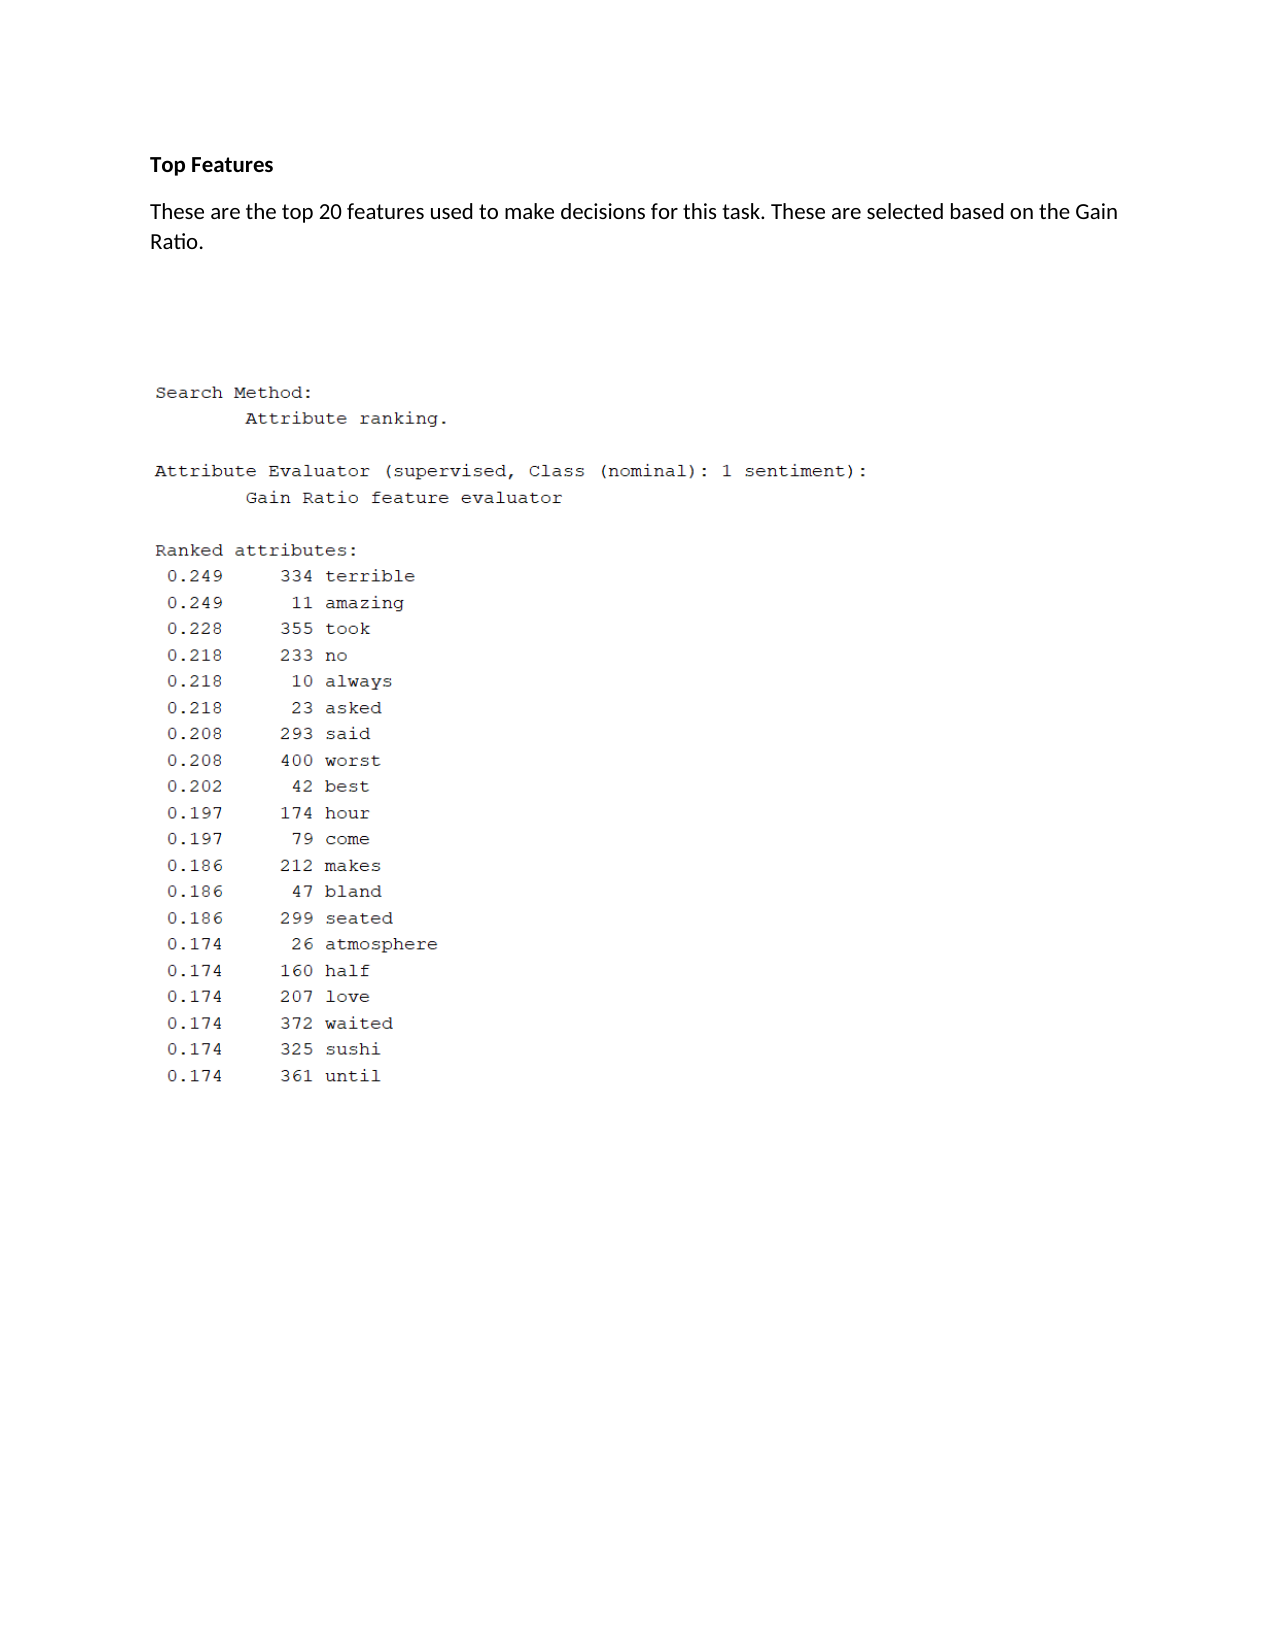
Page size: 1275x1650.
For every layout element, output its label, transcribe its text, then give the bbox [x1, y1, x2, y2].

picture [150, 367, 884, 1104]
text Top Features [150, 150, 1125, 178]
text These are the top 20 features used to make decisions for this task. These are selected based on the Gain Ratio. [150, 197, 1125, 255]
